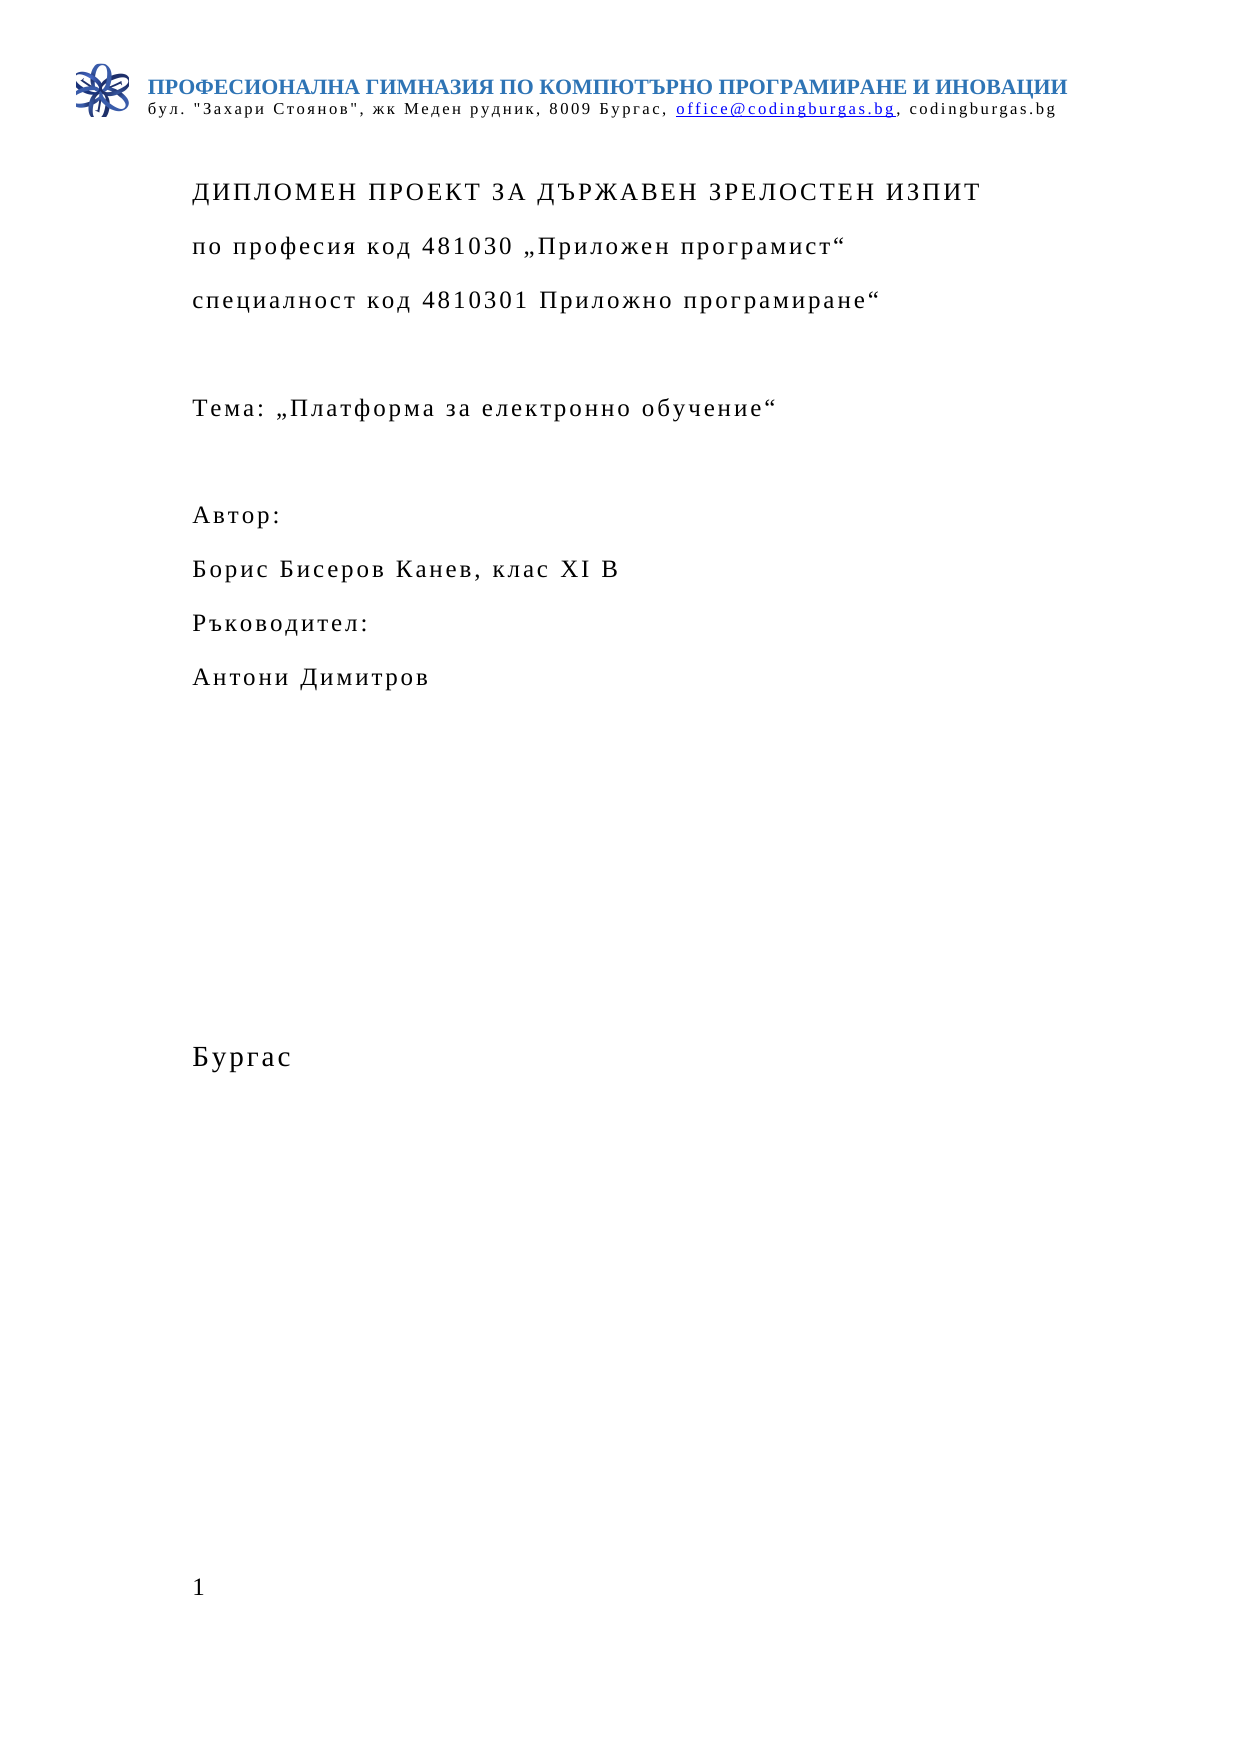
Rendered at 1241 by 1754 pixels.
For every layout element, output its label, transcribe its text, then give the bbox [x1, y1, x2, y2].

text Автор: [148, 500, 1092, 529]
picture [76, 63, 130, 117]
text БургасСЪДЪРЖАНИЕ [148, 1039, 1092, 1072]
text ДИПЛОМЕН ПРОЕКТ ЗА ДЪРЖАВЕН ЗРЕЛОСТЕН ИЗПИТ [148, 177, 1092, 206]
text Борис Бисеров Канев, клас XI В [148, 554, 1092, 583]
text Тема: „Платформа за електронно обучение“ [148, 393, 1092, 421]
text Ръководител: [148, 608, 1092, 637]
text специалност код 4810301 Приложно програмиране“ [148, 285, 1092, 314]
text Антони Димитров [148, 662, 1092, 691]
text по професия код 481030 „Приложен програмист“ [148, 231, 1092, 260]
